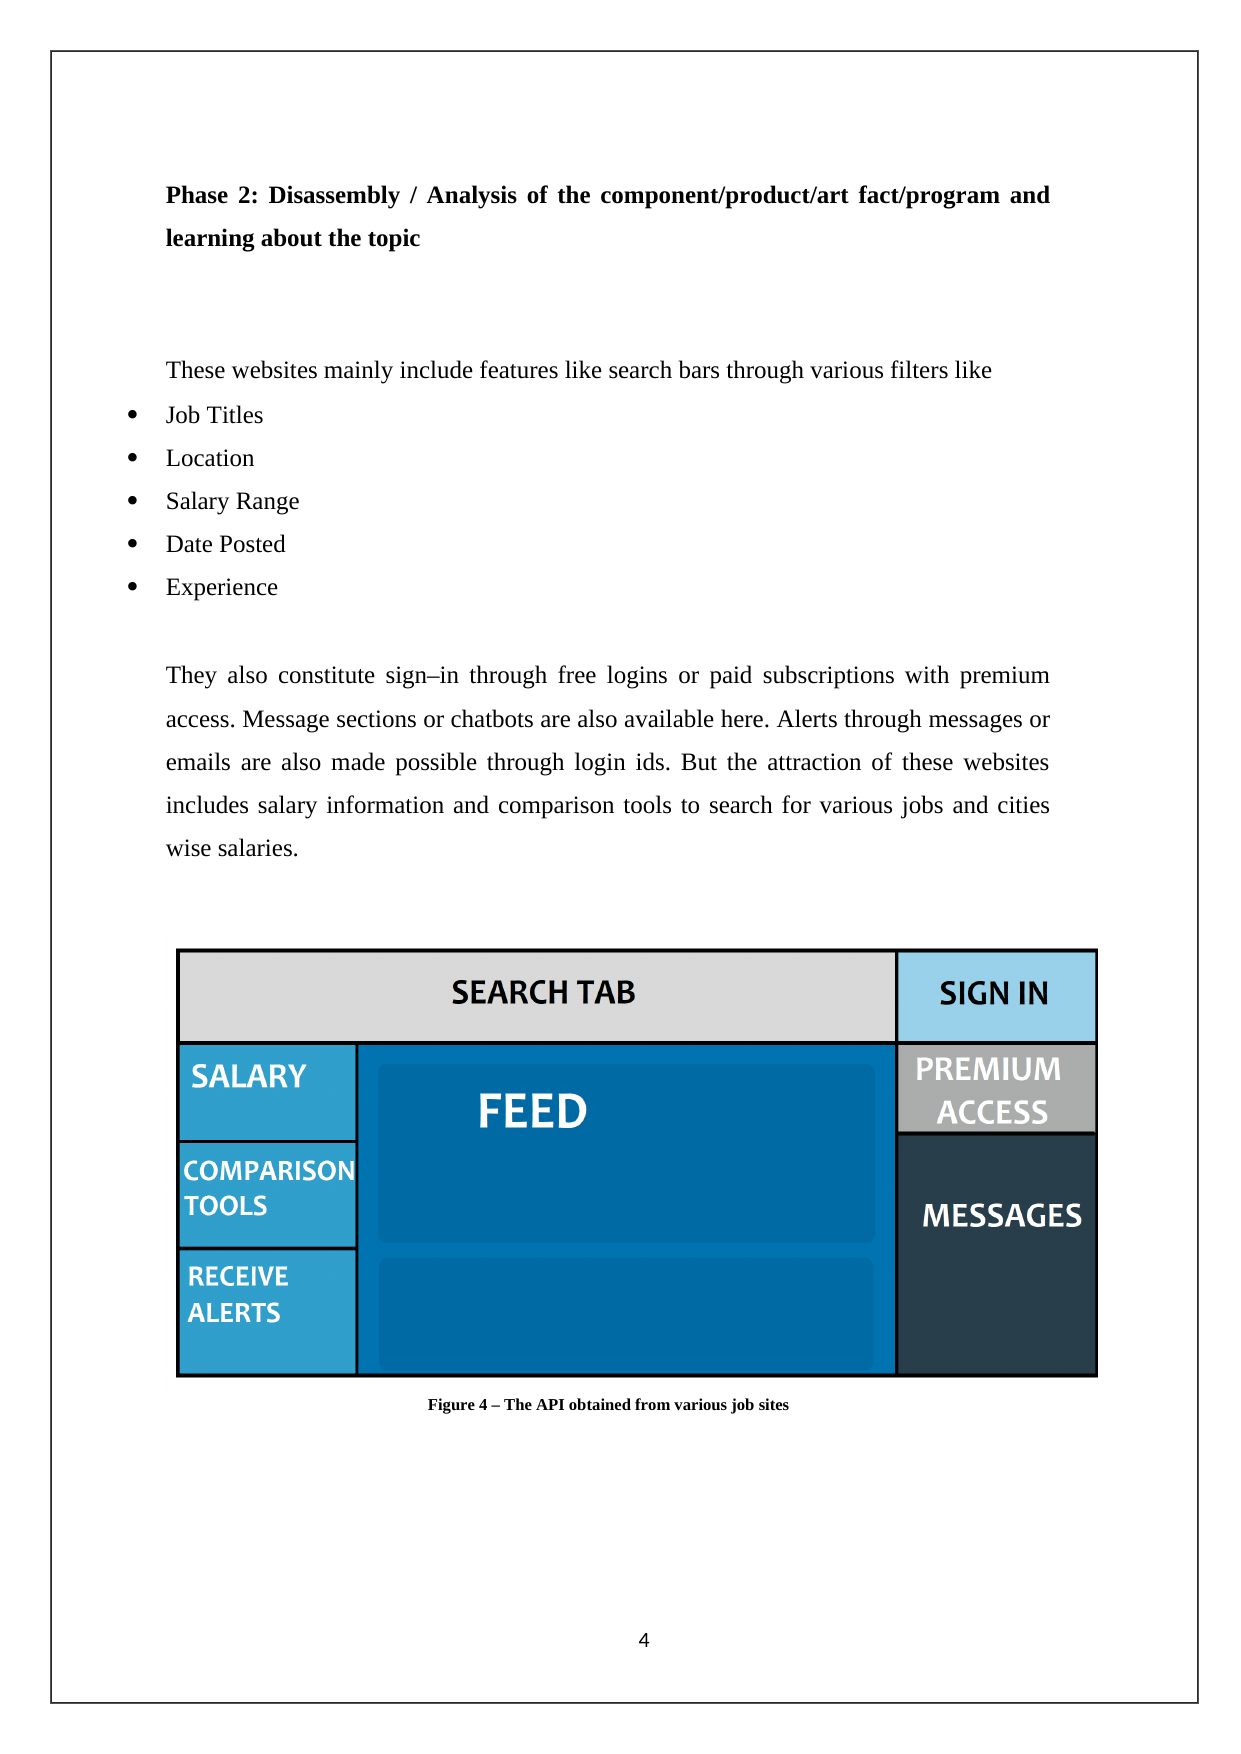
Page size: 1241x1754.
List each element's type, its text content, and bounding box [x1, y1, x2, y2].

picture [165, 936, 1112, 1395]
text Phase 2: Disassembly / Analysis of the component/product/art fact/program and learning about the topic [166, 180, 1051, 252]
text These websites mainly include features like search bars through various filters like [166, 356, 1051, 384]
list Salary Range [128, 486, 1051, 515]
list Location [128, 443, 1051, 472]
text Figure 4 – The API obtained from various job sites [166, 1395, 1051, 1414]
list Experience [128, 572, 1051, 601]
list Date Posted [128, 529, 1051, 558]
list Job Titles [128, 400, 1051, 428]
text They also constitute sign–in through free logins or paid subscriptions with premium access. Message sections or chatbots are also available here. Alerts through messages or emails are also made possible through login ids. But the attraction of these websites includes salary information and comparison tools to search for various jobs and cities wise salaries. [166, 661, 1051, 862]
